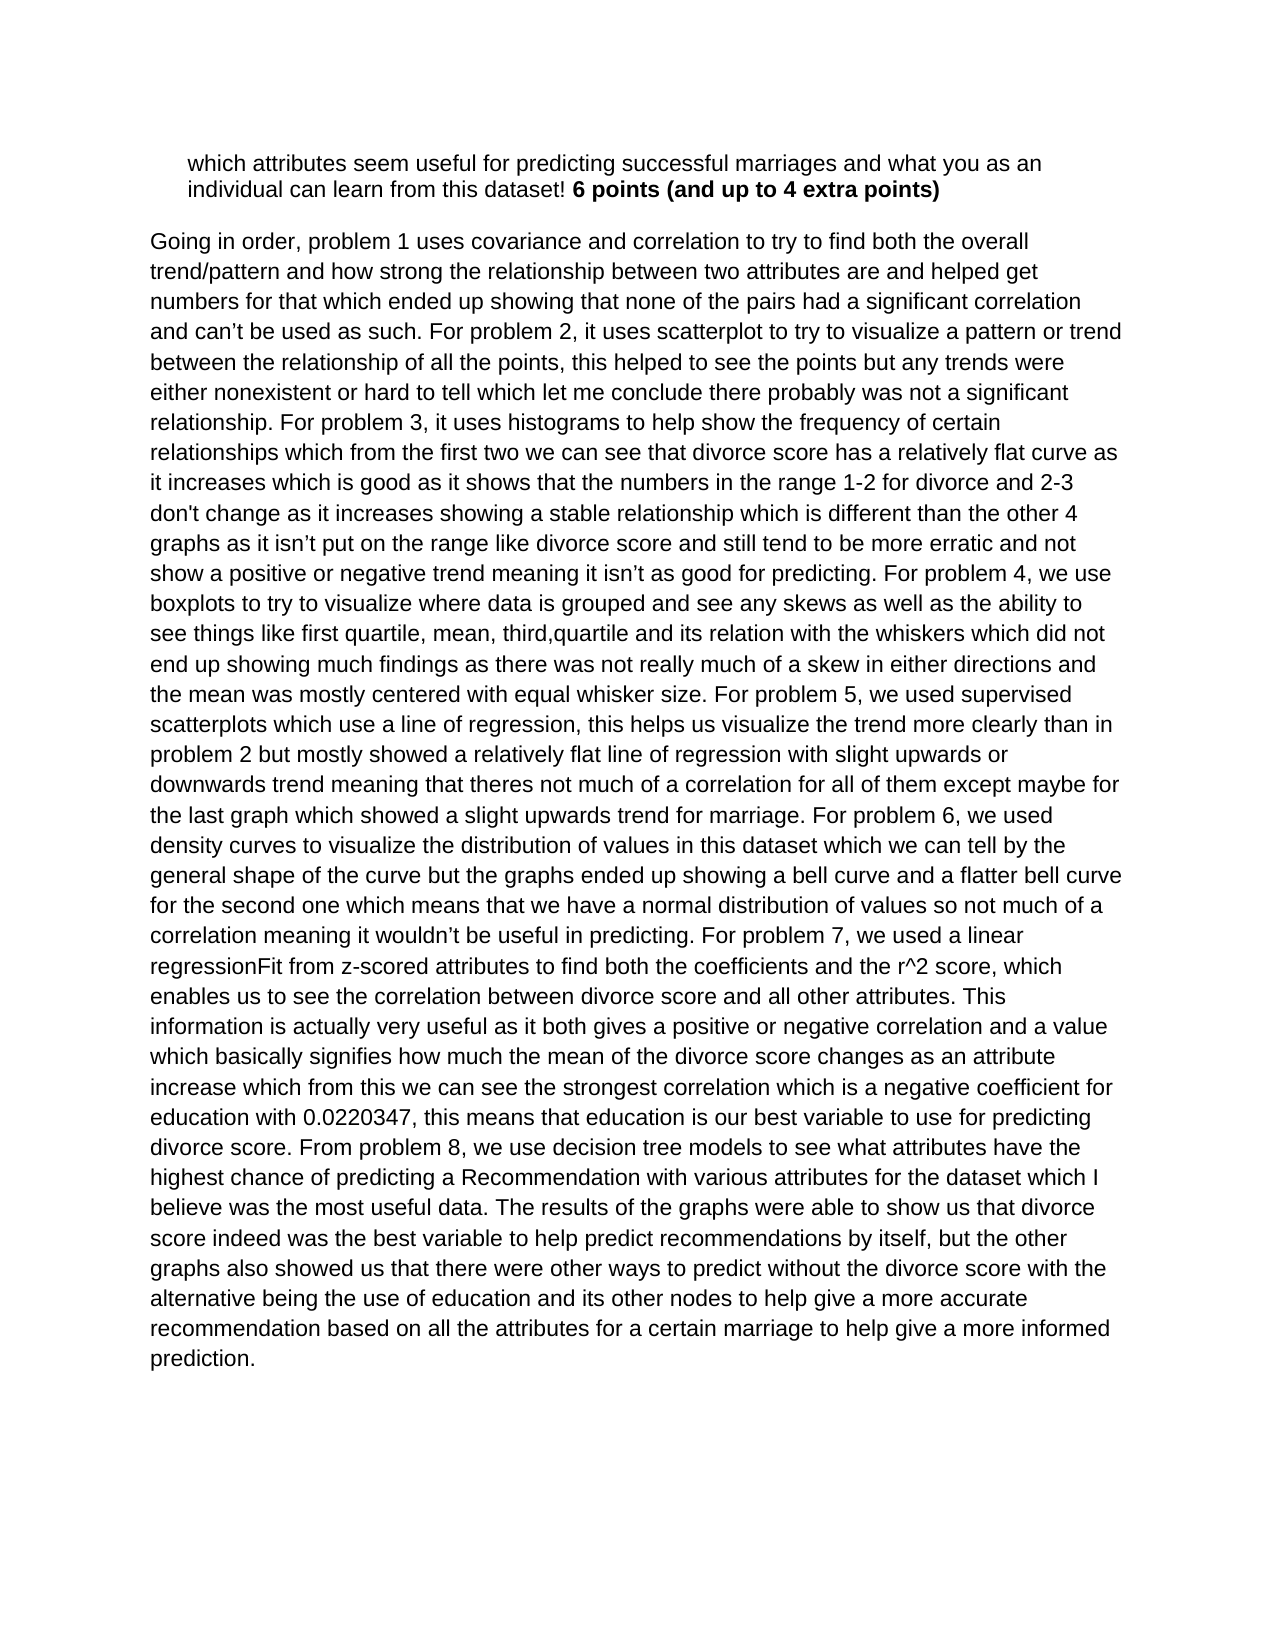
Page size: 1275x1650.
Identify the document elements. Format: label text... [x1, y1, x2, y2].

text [187, 150, 1125, 203]
text Going in order, problem 1 uses covariance and correlation to try to find both the overall trend/pattern and how strong the relationship between two attributes are and helped get numbers for that which ended up showing that none of the pairs had a significant correlation and can’t be used as such. For problem 2, it uses scatterplot to try to visualize a pattern or trend between the relationship of all the points, this helped to see the points but any trends were either nonexistent or hard to tell which let me conclude there probably was not a significant relationship. For problem 3, it uses histograms to help show the frequency of certain relationships which from the first two we can see that divorce score has a relatively flat curve as it increases which is good as it shows that the numbers in the range 1-2 for divorce and 2-3 don't change as it increases showing a stable relationship which is different than the other 4 graphs as it isn’t put on the range like divorce score and still tend to be more erratic and not show a positive or negative trend meaning it isn’t as good for predicting. For problem 4, we use boxplots to try to visualize where data is grouped and see any skews as well as the ability to see things like first quartile, mean, third,quartile and its relation with the whiskers which did not end up showing much findings as there was not really much of a skew in either directions and the mean was mostly centered with equal whisker size. For problem 5, we used supervised scatterplots which use a line of regression, this helps us visualize the trend more clearly than in problem 2 but mostly showed a relatively flat line of regression with slight upwards or downwards trend meaning that theres not much of a correlation for all of them except maybe for the last graph which showed a slight upwards trend for marriage. For problem 6, we used density curves to visualize the distribution of values in this dataset which we can tell by the general shape of the curve but the graphs ended up showing a bell curve and a flatter bell curve for the second one which means that we have a normal distribution of values so not much of a correlation meaning it wouldn’t be useful in predicting. For problem 7, we used a linear regressionFit from z-scored attributes to find both the coefficients and the r^2 score, which enables us to see the correlation between divorce score and all other attributes. This information is actually very useful as it both gives a positive or negative correlation and a value which basically signifies how much the mean of the divorce score changes as an attribute increase which from this we can see the strongest correlation which is a negative coefficient for education with 0.0220347, this means that education is our best variable to use for predicting divorce score. From problem 8, we use decision tree models to see what attributes have the highest chance of predicting a Recommendation with various attributes for the dataset which I believe was the most useful data. The results of the graphs were able to show us that divorce score indeed was the best variable to help predict recommendations by itself, but the other graphs also showed us that there were other ways to predict without the divorce score with the alternative being the use of education and its other nodes to help give a more accurate recommendation based on all the attributes for a certain marriage to help give a more informed prediction. [150, 228, 1125, 1372]
